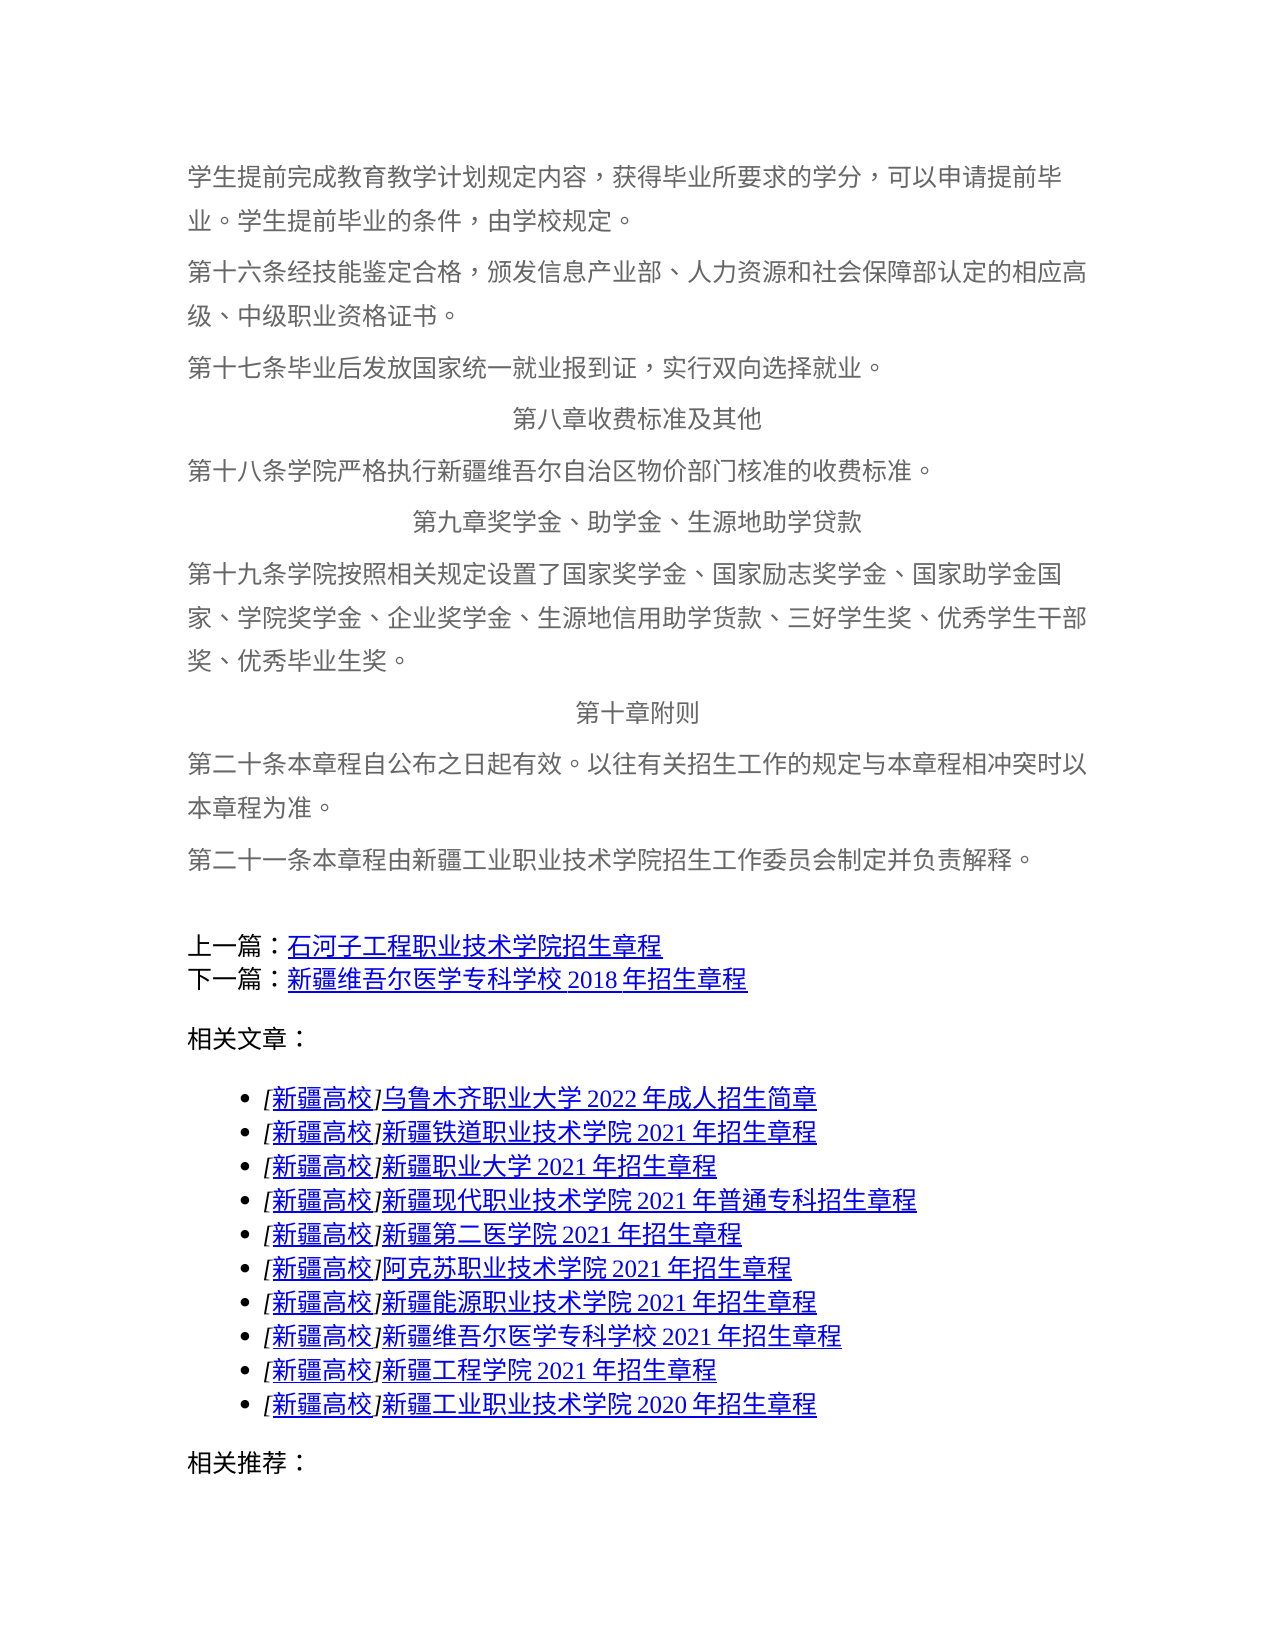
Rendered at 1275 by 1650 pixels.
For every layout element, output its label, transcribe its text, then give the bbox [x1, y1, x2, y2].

list [新疆高校]新疆第二医学院2021年招生章程 [241, 1217, 1087, 1251]
list [新疆高校]新疆工业职业技术学院2020年招生章程 [241, 1387, 1087, 1421]
text 第十八条学院严格执行新疆维吾尔自治区物价部门核准的收费标准。 [187, 444, 1087, 487]
list [新疆高校]新疆能源职业技术学院2021年招生章程 [241, 1285, 1087, 1319]
text 学生提前完成教育教学计划规定内容，获得毕业所要求的学分，可以申请提前毕业。学生提前毕业的条件，由学校规定。 [187, 150, 1087, 237]
list [新疆高校]阿克苏职业技术学院2021年招生章程 [241, 1251, 1087, 1285]
text 相关推荐： [187, 1446, 1087, 1480]
text 第二十一条本章程由新疆工业职业技术学院招生工作委员会制定并负责解释。 [187, 833, 1087, 877]
text 相关文章： [187, 1021, 1087, 1055]
list [新疆高校]新疆职业大学2021年招生章程 [241, 1148, 1087, 1182]
list [新疆高校]新疆现代职业技术学院2021年普通专科招生章程 [241, 1182, 1087, 1217]
list [新疆高校]新疆维吾尔医学专科学校2021年招生章程 [241, 1319, 1087, 1353]
list [新疆高校]新疆铁道职业技术学院2021年招生章程 [241, 1114, 1087, 1148]
text 第八章收费标准及其他 [187, 392, 1087, 436]
text 第九章奖学金、助学金、生源地助学贷款 [187, 495, 1087, 539]
text 上一篇：石河子工程职业技术学院招生章程 下一篇：新疆维吾尔医学专科学校2018年招生章程 [187, 928, 1087, 996]
text 第二十条本章程自公布之日起有效。以往有关招生工作的规定与本章程相冲突时以本章程为准。 [187, 737, 1087, 825]
text 第十九条学院按照相关规定设置了国家奖学金、国家励志奖学金、国家助学金国家、学院奖学金、企业奖学金、生源地信用助学货款、三好学生奖、优秀学生干部奖、优秀毕业生奖。 [187, 547, 1087, 678]
text 第十七条毕业后发放国家统一就业报到证，实行双向选择就业。 [187, 341, 1087, 384]
list [新疆高校]乌鲁木齐职业大学2022年成人招生简章 [241, 1080, 1087, 1114]
text 第十章附则 [187, 686, 1087, 730]
list [新疆高校]新疆工程学院2021年招生章程 [241, 1353, 1087, 1387]
text 第十六条经技能鉴定合格，颁发信息产业部、人力资源和社会保障部认定的相应高级、中级职业资格证书。 [187, 245, 1087, 333]
